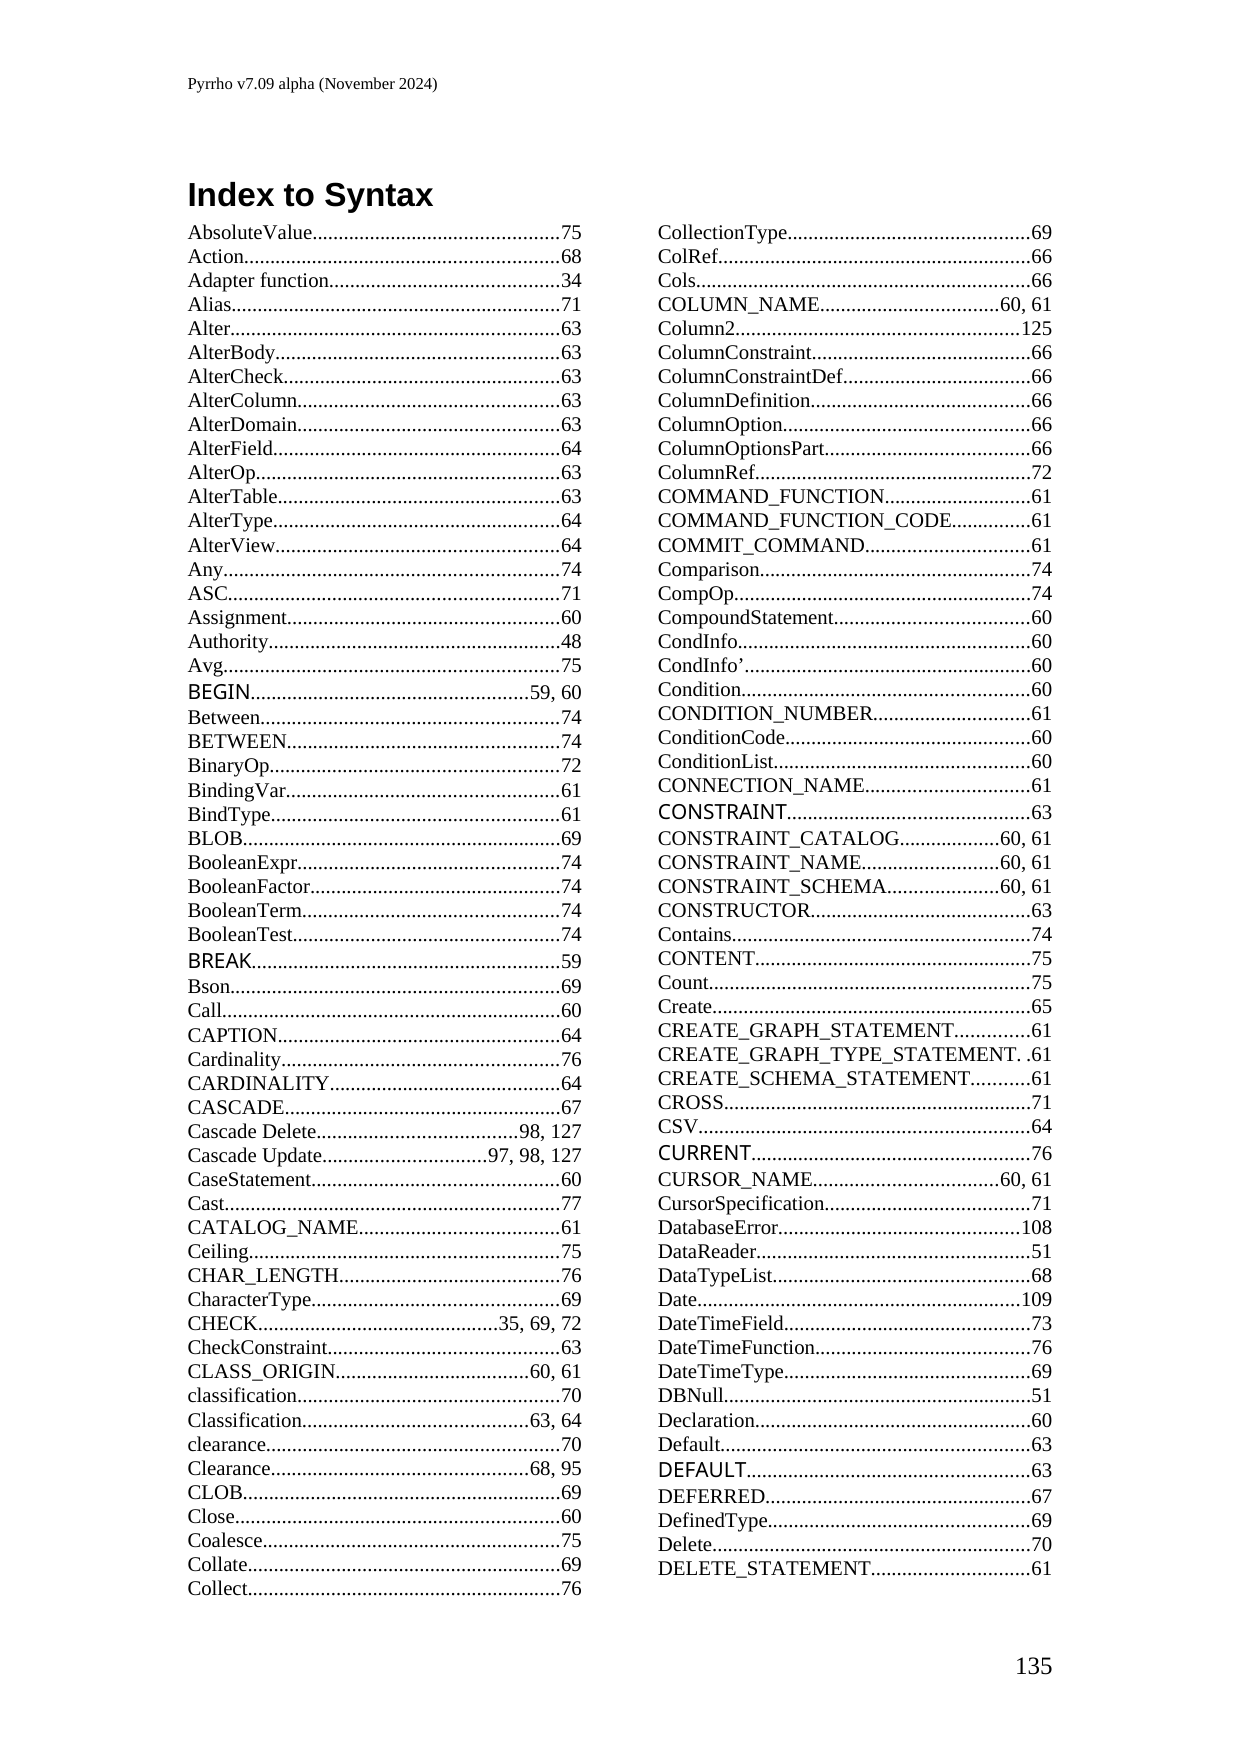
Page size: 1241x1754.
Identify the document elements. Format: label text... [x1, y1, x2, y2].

text CLOB 69 [187, 1480, 583, 1504]
text AlterField 64 [187, 436, 583, 460]
text DataReader 51 [658, 1239, 1053, 1263]
text DBNull 51 [658, 1383, 1053, 1407]
text Cardinality 76 [187, 1047, 583, 1071]
text CHECK 35, 69, 72 [187, 1311, 583, 1335]
text ConditionCode 60 [658, 725, 1053, 749]
text CursorSpecification 71 [658, 1191, 1053, 1215]
text BEGIN 59, 60 [187, 677, 583, 705]
text Classification 63, 64 [187, 1407, 583, 1432]
text Coalesce 75 [187, 1528, 583, 1552]
text Collect 76 [187, 1576, 583, 1600]
text CARDINALITY 64 [187, 1071, 583, 1095]
text Cascade Delete 98, 127 [187, 1119, 583, 1143]
text AlterView 64 [187, 532, 583, 557]
text Default 63 [658, 1432, 1053, 1456]
text Assignment 60 [187, 605, 583, 629]
text CONSTRAINT 63 [658, 797, 1053, 826]
text Create 65 [658, 994, 1053, 1018]
text CompoundStatement 60 [658, 605, 1053, 629]
text ColumnOptionsPart 66 [658, 436, 1053, 460]
text CharacterType 69 [187, 1287, 583, 1311]
text CONSTRUCTOR 63 [658, 898, 1053, 922]
text BooleanTest 74 [187, 922, 583, 946]
text Avg 75 [187, 653, 583, 677]
text Cast 77 [187, 1191, 583, 1215]
text CREATE_GRAPH_TYPE_STATEMENT 61 [658, 1042, 1053, 1066]
text Alter 63 [187, 316, 583, 340]
text ASC 71 [187, 581, 583, 605]
text ColumnConstraint 66 [658, 340, 1053, 364]
text AlterOp 63 [187, 460, 583, 484]
text CONNECTION_NAME 61 [658, 773, 1053, 797]
text AlterColumn 63 [187, 388, 583, 412]
text CONTENT 75 [658, 946, 1053, 970]
text CheckConstraint 63 [187, 1335, 583, 1359]
text BindingVar 61 [187, 777, 583, 802]
text CHAR_LENGTH 76 [187, 1263, 583, 1287]
text Date 109 [658, 1287, 1053, 1311]
text Collate 69 [187, 1552, 583, 1576]
text CREATE_SCHEMA_STATEMENT 61 [658, 1066, 1053, 1090]
text CompOp 74 [658, 581, 1053, 605]
text DELETE_STATEMENT 61 [658, 1556, 1053, 1580]
text classification 70 [187, 1383, 583, 1407]
text COMMIT_COMMAND 61 [658, 532, 1053, 557]
text DateTimeField 73 [658, 1311, 1053, 1335]
text CAPTION 64 [187, 1022, 583, 1047]
text ColRef 66 [658, 244, 1053, 268]
text ColumnOption 66 [658, 412, 1053, 436]
text Cascade Update 97, 98, 127 [187, 1143, 583, 1167]
text AlterDomain 63 [187, 412, 583, 436]
text BinaryOp 72 [187, 753, 583, 777]
text CROSS 71 [658, 1090, 1053, 1114]
text Condition 60 [658, 677, 1053, 701]
text ColumnDefinition 66 [658, 388, 1053, 412]
text COMMAND_FUNCTION 61 [658, 484, 1053, 508]
text Alias 71 [187, 292, 583, 316]
text Any 74 [187, 557, 583, 581]
text AbsoluteValue 75 [187, 220, 583, 244]
text BREAK 59 [187, 946, 583, 974]
text ColumnConstraintDef 66 [658, 364, 1053, 388]
text Between 74 [187, 705, 583, 729]
text DEFERRED 67 [658, 1484, 1053, 1508]
text CONSTRAINT_SCHEMA 60, 61 [658, 874, 1053, 898]
text Count 75 [658, 970, 1053, 994]
text AlterTable 63 [187, 484, 583, 508]
text AlterType 64 [187, 508, 583, 532]
text CONSTRAINT_NAME 60, 61 [658, 850, 1053, 874]
text CONSTRAINT_CATALOG 60, 61 [658, 826, 1053, 850]
text Call 60 [187, 998, 583, 1022]
text Authority 48 [187, 629, 583, 653]
text COMMAND_FUNCTION_CODE 61 [658, 508, 1053, 532]
text CREATE_GRAPH_STATEMENT 61 [658, 1018, 1053, 1042]
text Delete 70 [658, 1532, 1053, 1556]
text Declaration 60 [658, 1407, 1053, 1432]
text Action 68 [187, 244, 583, 268]
text CATALOG_NAME 61 [187, 1215, 583, 1239]
text CSV 64 [658, 1114, 1053, 1138]
text clearance 70 [187, 1432, 583, 1456]
text BETWEEN 74 [187, 729, 583, 753]
subtitle Index to Syntax [187, 175, 1053, 213]
text CONDITION_NUMBER 61 [658, 701, 1053, 725]
text AlterCheck 63 [187, 364, 583, 388]
text DateTimeFunction 76 [658, 1335, 1053, 1359]
text CLASS_ORIGIN 60, 61 [187, 1359, 583, 1383]
text CondInfo’ 60 [658, 653, 1053, 677]
text Bson 69 [187, 974, 583, 998]
text BLOB 69 [187, 826, 583, 850]
text ColumnRef 72 [658, 460, 1053, 484]
text Comparison 74 [658, 557, 1053, 581]
text Ceiling 75 [187, 1239, 583, 1263]
text Adapter function 34 [187, 268, 583, 292]
text BooleanExpr 74 [187, 850, 583, 874]
text DefinedType 69 [658, 1508, 1053, 1532]
text CURRENT 76 [658, 1138, 1053, 1167]
text CaseStatement 60 [187, 1167, 583, 1191]
text ConditionList 60 [658, 749, 1053, 773]
text CASCADE 67 [187, 1095, 583, 1119]
text Contains 74 [658, 922, 1053, 946]
text Close 60 [187, 1504, 583, 1528]
text DataTypeList 68 [658, 1263, 1053, 1287]
text BooleanTerm 74 [187, 898, 583, 922]
text COLUMN_NAME 60, 61 [658, 292, 1053, 316]
text Column2 125 [658, 316, 1053, 340]
text Cols 66 [658, 268, 1053, 292]
text DateTimeType 69 [658, 1359, 1053, 1383]
text CURSOR_NAME 60, 61 [658, 1167, 1053, 1191]
text BooleanFactor 74 [187, 874, 583, 898]
text DEFAULT 63 [658, 1456, 1053, 1484]
text BindType 61 [187, 802, 583, 826]
text AlterBody 63 [187, 340, 583, 364]
text DatabaseError 108 [658, 1215, 1053, 1239]
text CollectionType 69 [658, 220, 1053, 244]
text CondInfo 60 [658, 629, 1053, 653]
text Clearance 68, 95 [187, 1456, 583, 1480]
